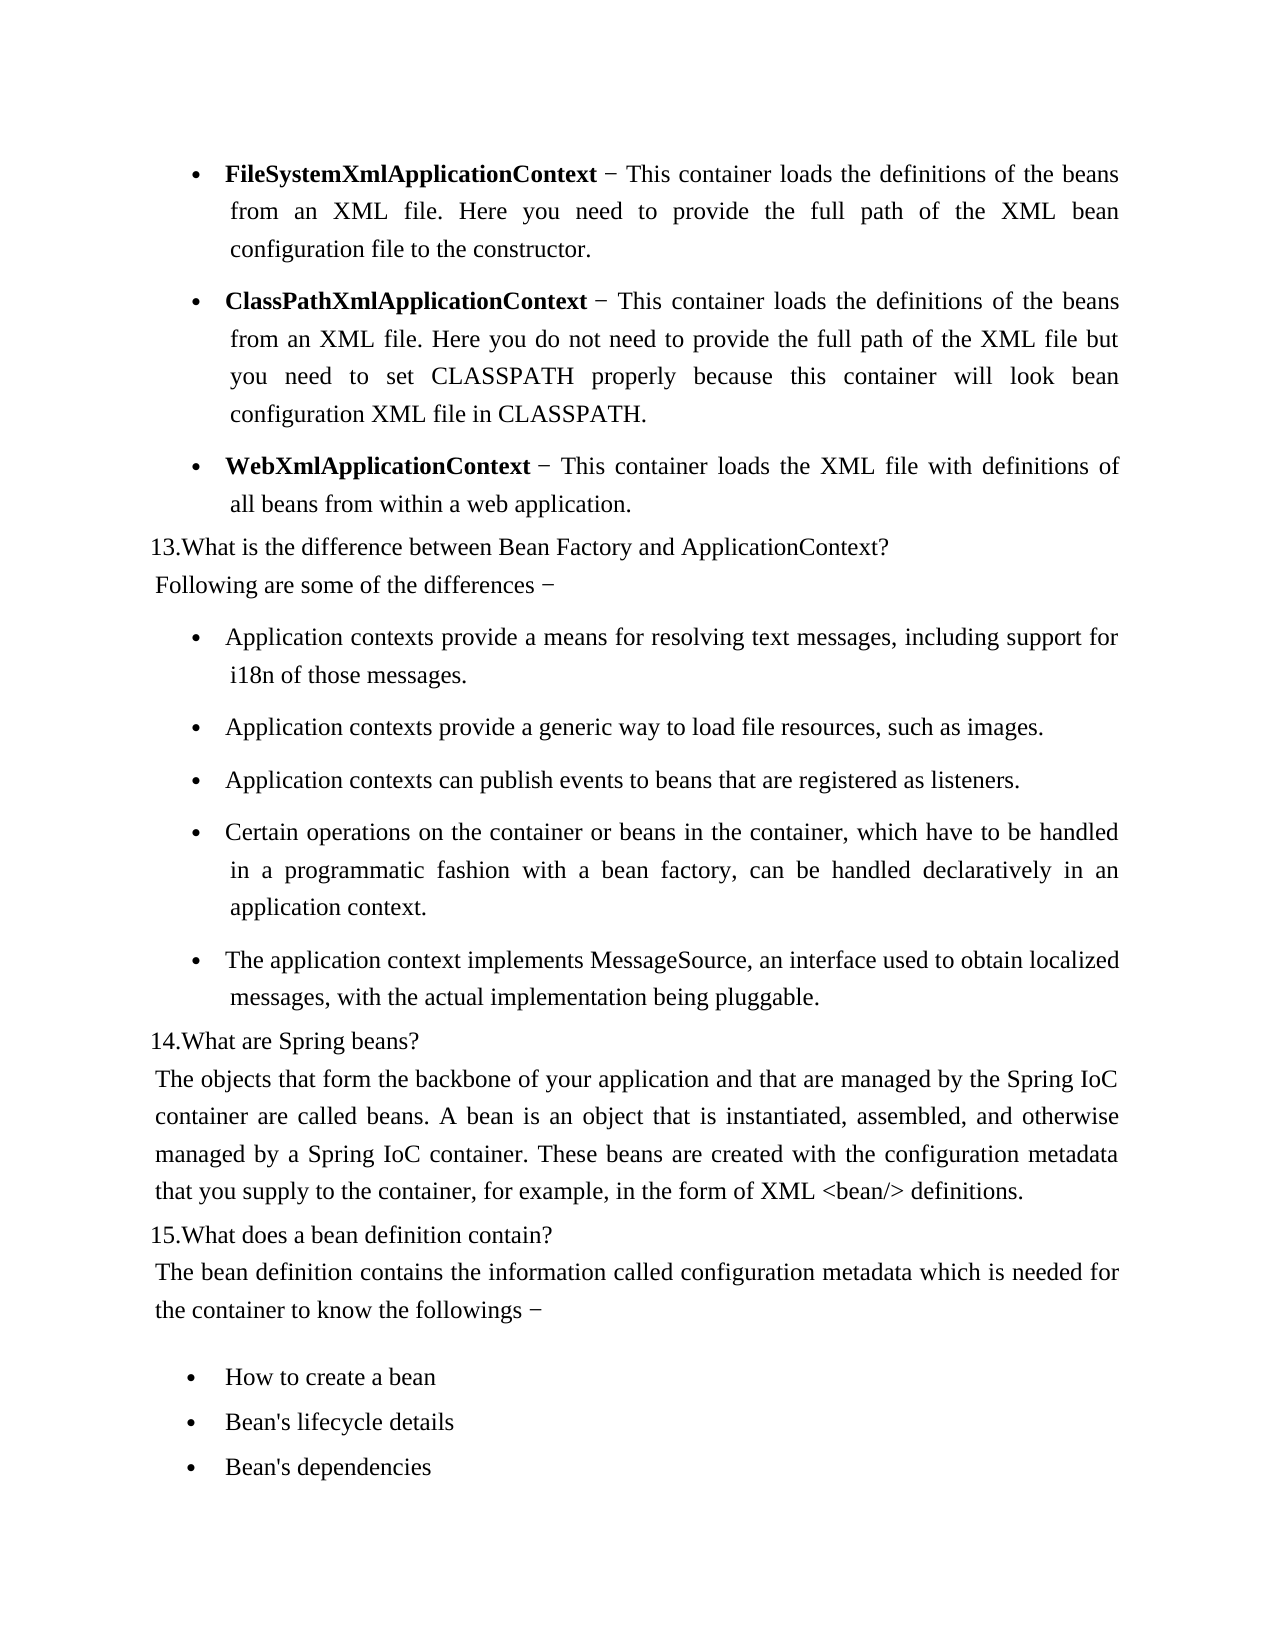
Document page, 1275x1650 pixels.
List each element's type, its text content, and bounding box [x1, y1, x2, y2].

list WebXmlApplicationContext − This container loads the XML file with definitions of all beans from within a web application. [192, 442, 1120, 517]
list Bean's dependencies [187, 1443, 1125, 1481]
list Application contexts can publish events to beans that are registered as listeners. [192, 756, 1120, 794]
text 13.What is the difference between Bean Factory and ApplicationContext? [150, 532, 1125, 561]
text The objects that form the backbone of your application and that are managed by the Spring IoC container are called beans. A bean is an object that is instantiated, assembled, and otherwise managed by a Spring IoC container. These beans are created with the configuration metadata that you supply to the container, for example, in the form of XML <bean/> definitions. [155, 1055, 1120, 1205]
list How to create a bean [187, 1353, 1125, 1390]
list FileSystemXmlApplicationContext − This container loads the definitions of the beans from an XML file. Here you need to provide the full path of the XML bean configuration file to the constructor. [192, 150, 1120, 262]
list Application contexts provide a means for resolving text messages, including support for i18n of those messages. [192, 614, 1120, 689]
list ClassPathXmlApplicationContext − This container loads the definitions of the beans from an XML file. Here you do not need to provide the full path of the XML file but you need to set CLASSPATH properly because this container will look bean configuration XML file in CLASSPATH. [192, 277, 1120, 427]
text 14.What are Spring beans? [150, 1026, 1125, 1055]
list Application contexts provide a generic way to load file resources, such as images. [192, 704, 1120, 741]
text Following are some of the differences − [155, 561, 1120, 599]
list The application context implements MessageSource, an interface used to obtain localized messages, with the actual implementation being pluggable. [192, 936, 1120, 1011]
list Certain operations on the container or beans in the container, which have to be handled in a programmatic fashion with a bean factory, can be handled declaratively in an application context. [192, 809, 1120, 921]
text 15.What does a bean definition contain? [150, 1220, 1125, 1249]
list Bean's lifecycle details [187, 1398, 1125, 1436]
text The bean definition contains the information called configuration metadata which is needed for the container to know the followings − [155, 1249, 1120, 1324]
